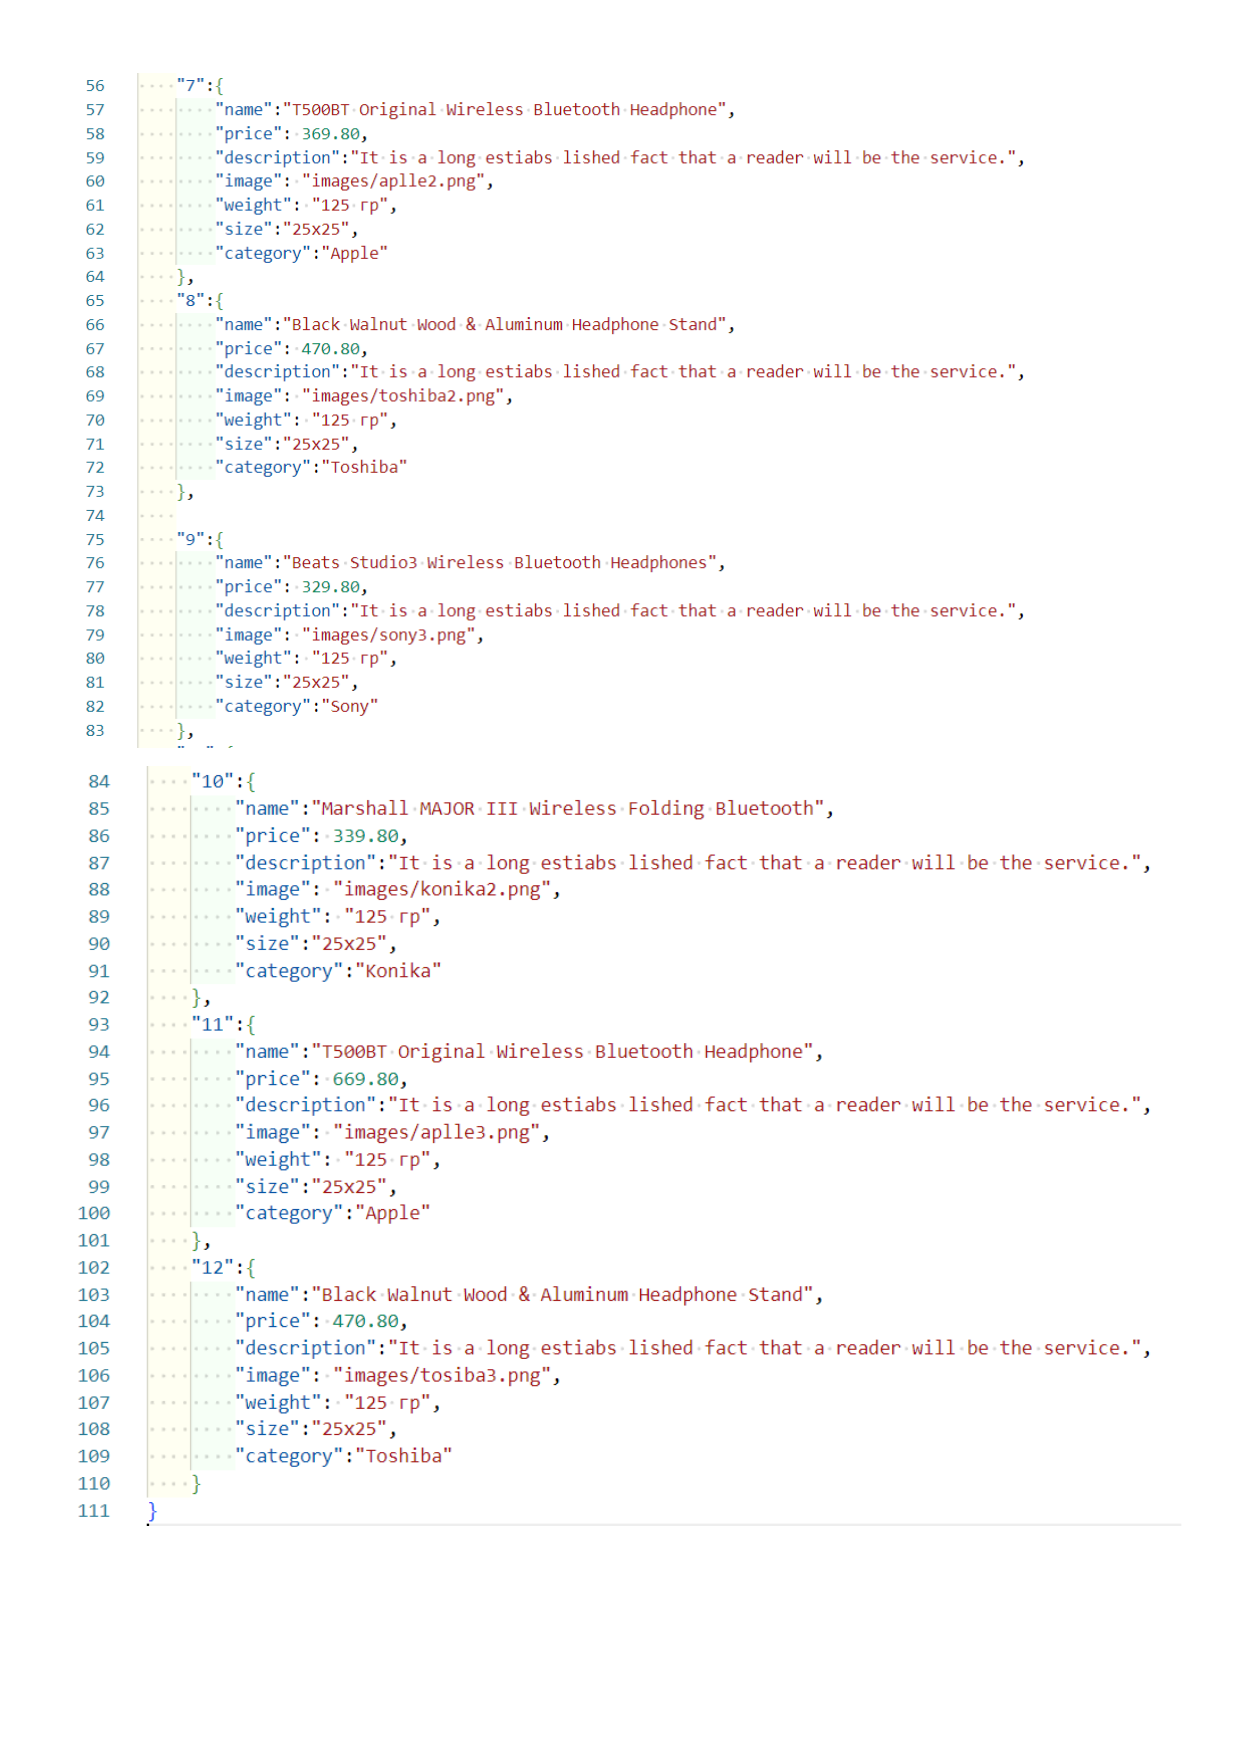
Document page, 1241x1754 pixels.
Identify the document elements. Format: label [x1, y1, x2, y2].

picture [73, 766, 1182, 1526]
picture [73, 73, 1047, 748]
